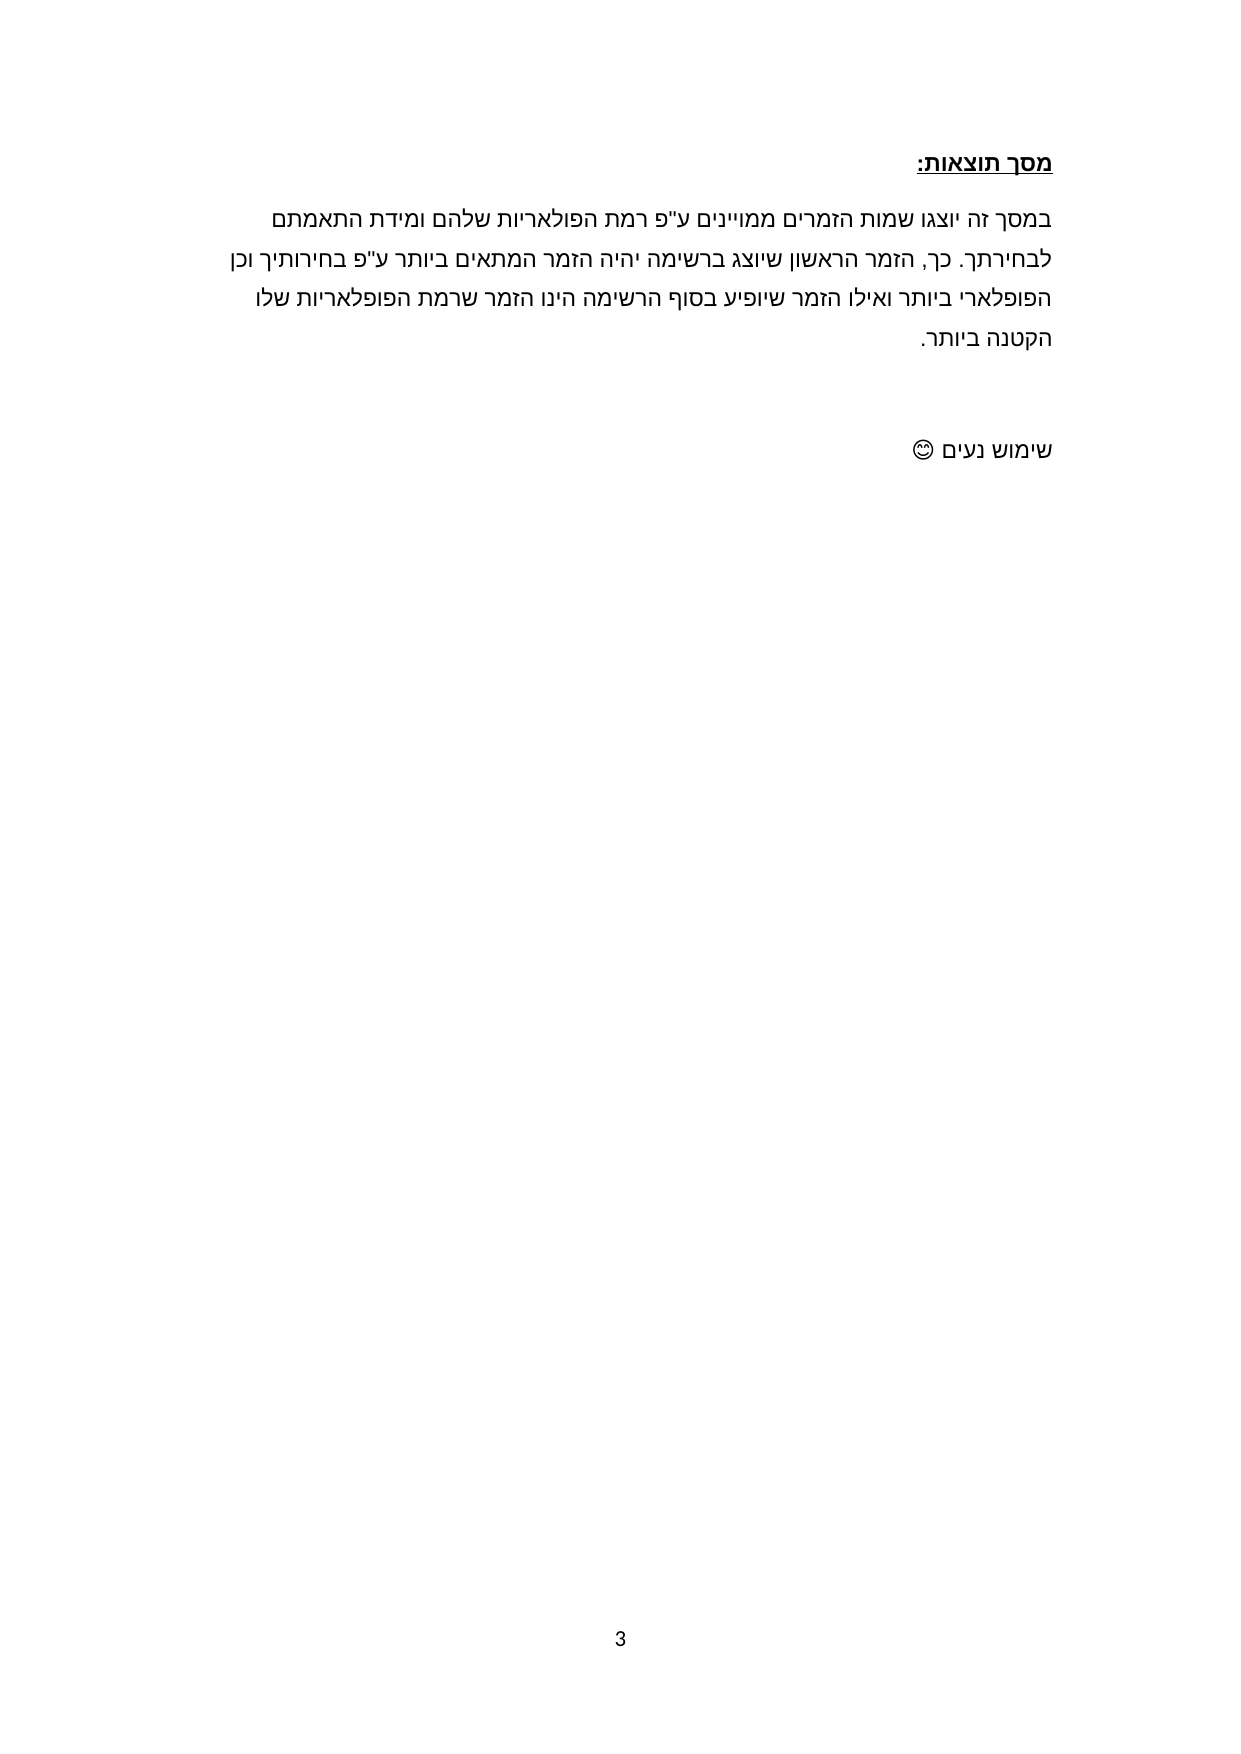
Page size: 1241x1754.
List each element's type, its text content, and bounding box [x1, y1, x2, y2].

text שימוש נעים [187, 437, 1053, 464]
text מסך תוצאות: [187, 150, 1053, 176]
text במסך זה יוצגו שמות הזמרים ממויינים ע"פ רמת הפולאריות שלהם ומידת התאמתם לבחירתך. כך, הזמר הראשון שיוצג ברשימה יהיה הזמר המתאים ביותר ע"פ בחירותיך וכן הפופלארי ביותר ואילו הזמר שיופיע בסוף הרשימה הינו הזמר שרמת הפופלאריות שלו הקטנה ביותר. [187, 206, 1053, 351]
